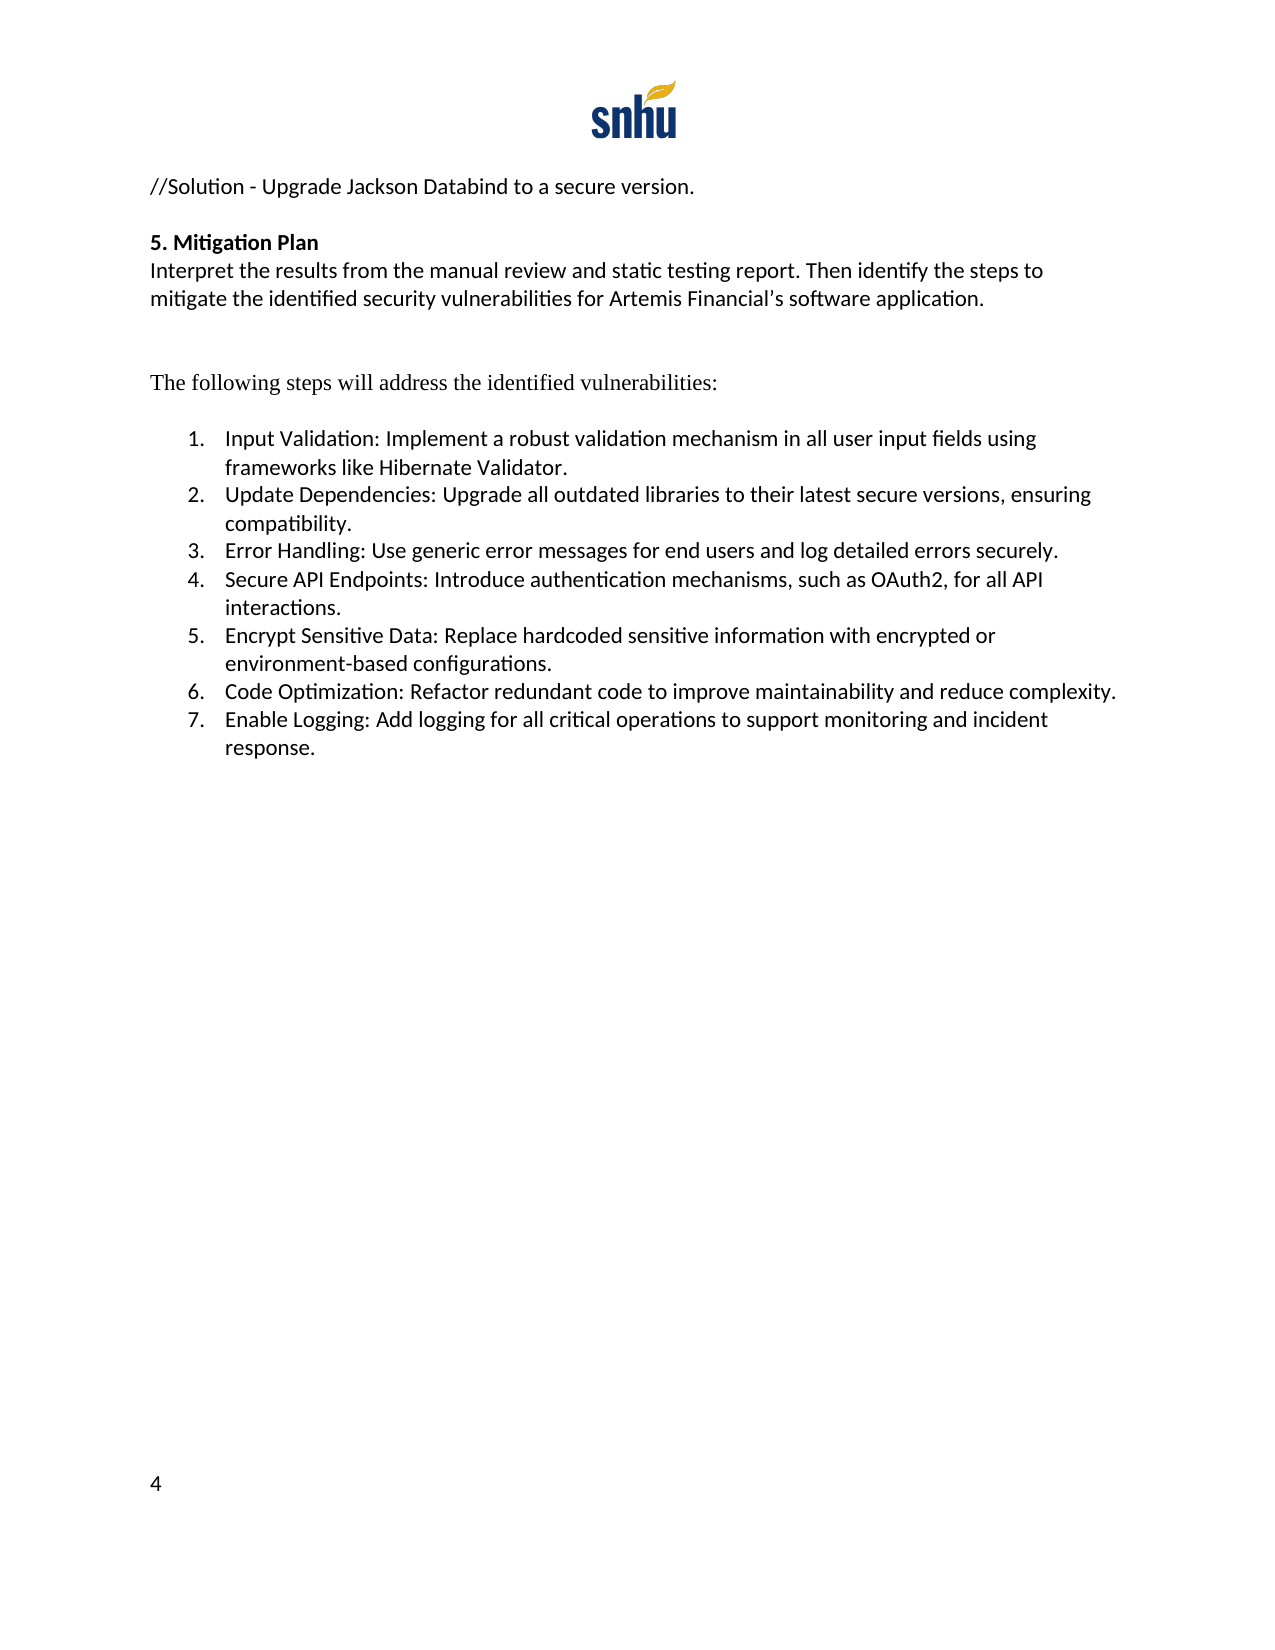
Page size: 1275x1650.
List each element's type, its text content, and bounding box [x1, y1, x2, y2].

picture [572, 75, 703, 147]
list Encrypt Sensitive Data: Replace hardcoded sensitive information with encrypted or environment-based configurations. [187, 621, 1125, 677]
text Interpret the results from the manual review and static testing report. Then identify the steps to mitigate the identified security vulnerabilities for Artemis Financial’s software application. [150, 256, 1125, 312]
list Enable Logging: Add logging for all critical operations to support monitoring and incident response. [187, 705, 1125, 761]
text //Solution - Upgrade Jackson Databind to a secure version. [150, 172, 1125, 200]
list Secure API Endpoints: Introduce authentication mechanisms, such as OAuth2, for all API interactions. [187, 565, 1125, 621]
list Input Validation: Implement a robust validation mechanism in all user input fields using frameworks like Hibernate Validator. [187, 424, 1125, 481]
text The following steps will address the identified vulnerabilities: [150, 369, 1125, 395]
text 5. Mitigation Plan [150, 228, 1125, 256]
list Update Dependencies: Upgrade all outdated libraries to their latest secure versions, ensuring compatibility. [187, 481, 1125, 537]
list Error Handling: Use generic error messages for end users and log detailed errors securely. [187, 537, 1125, 565]
list Code Optimization: Refactor redundant code to improve maintainability and reduce complexity. [187, 677, 1125, 705]
